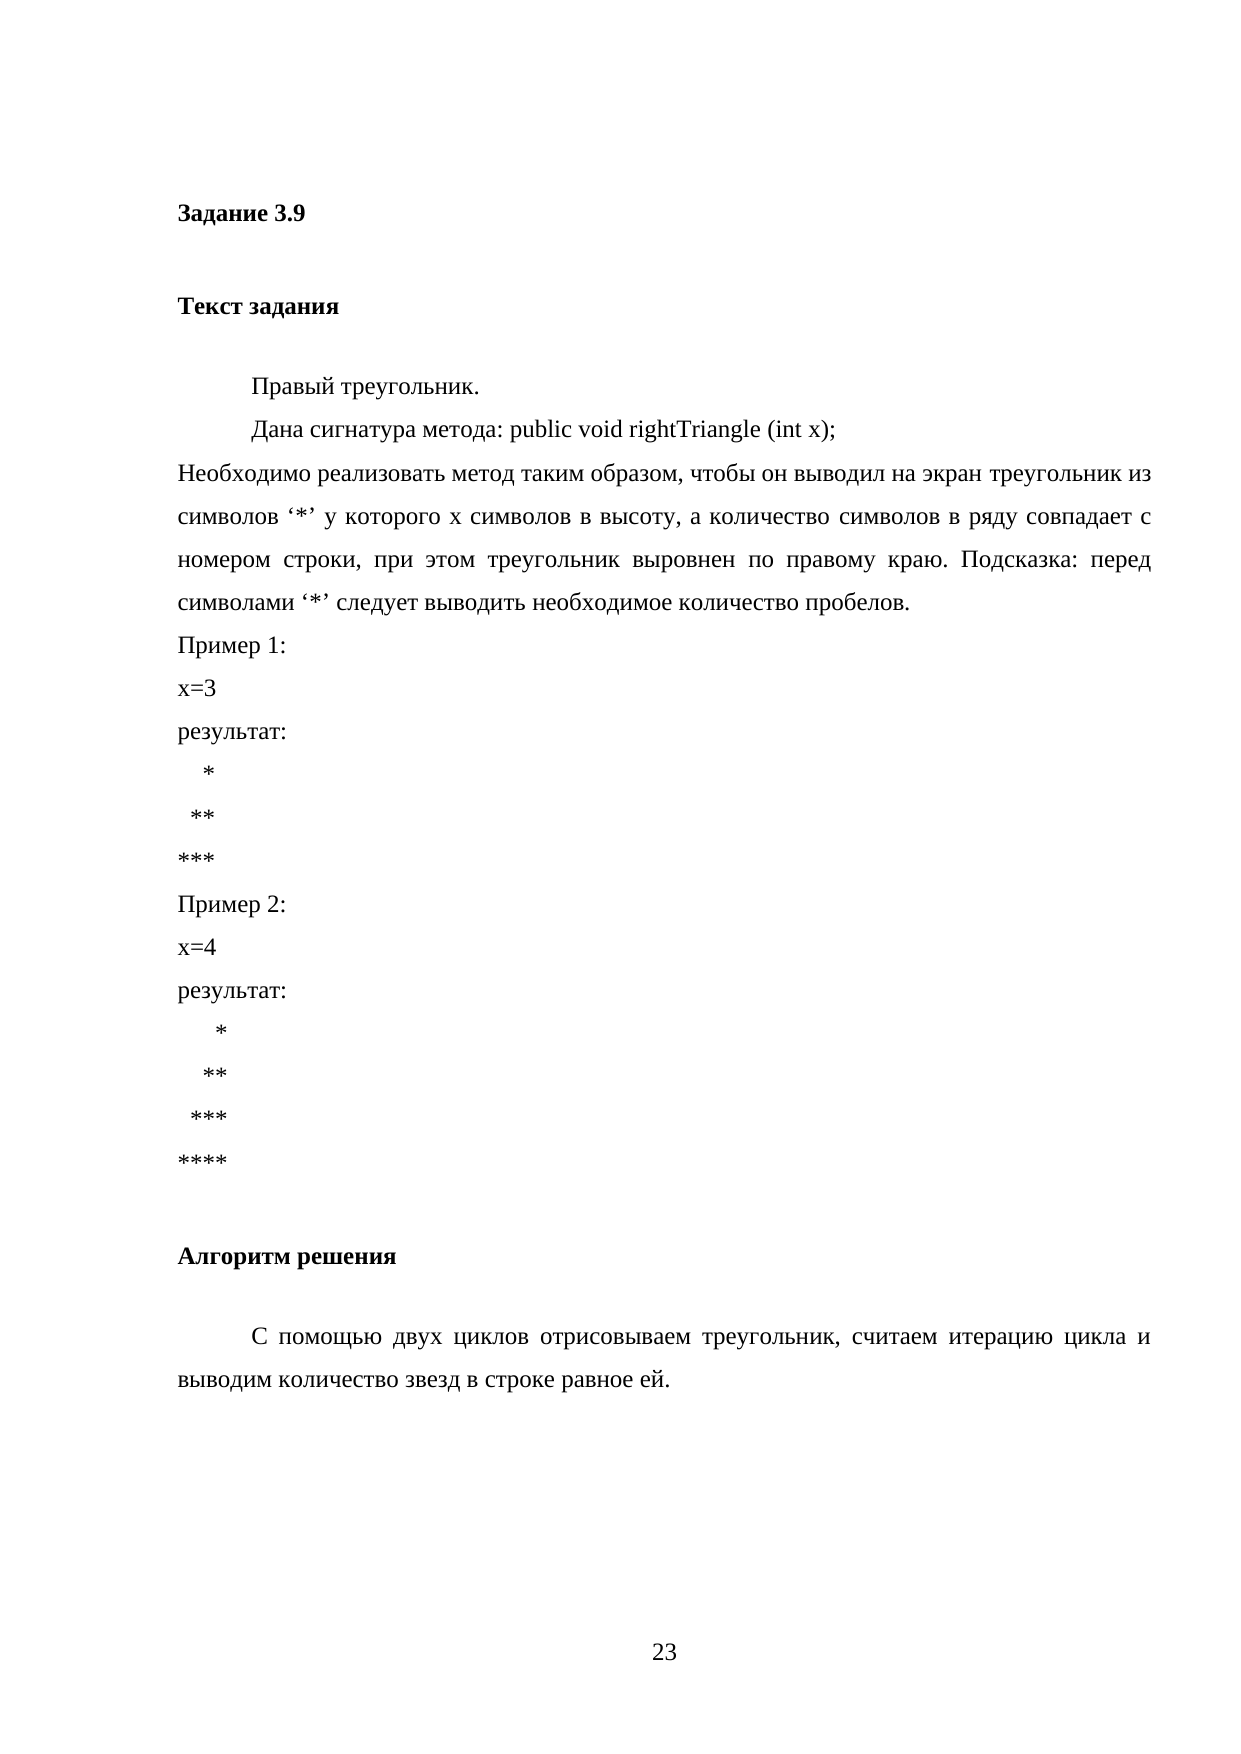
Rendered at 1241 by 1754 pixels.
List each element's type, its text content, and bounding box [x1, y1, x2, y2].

text ** [177, 803, 1152, 831]
subtitle Алгоритм решения [177, 1241, 1152, 1269]
text С помощью двух циклов отрисовываем треугольник, считаем итерацию цикла и выводим количество звезд в строке равное ей. [177, 1321, 1152, 1393]
text * [177, 759, 1152, 788]
text **** [177, 1148, 1152, 1176]
text *** [177, 846, 1152, 874]
text Правый треугольник. [177, 371, 1152, 400]
text Пример 2: [177, 889, 1152, 918]
text результат: [177, 975, 1152, 1004]
subtitle Задание 3.9 [177, 198, 1152, 226]
text *** [177, 1104, 1152, 1133]
text Пример 1: [177, 630, 1152, 659]
text Необходимо реализовать метод таким образом, чтобы он выводил на экран треугольник из символов ‘*’ у которого х символов в высоту, а количество символов в ряду совпадает с номером строки, при этом треугольник выровнен по правому краю. Подсказка: перед символами ‘*’ следует выводить необходимое количество пробелов. [177, 458, 1152, 616]
text результат: [177, 716, 1152, 745]
text ** [177, 1061, 1152, 1090]
text * [177, 1018, 1152, 1047]
text x=4 [177, 932, 1152, 961]
text x=3 [177, 673, 1152, 702]
subtitle Текст задания [177, 291, 1152, 319]
text Дана сигнатура метода: public void rightTriangle (int x); [177, 414, 1152, 443]
